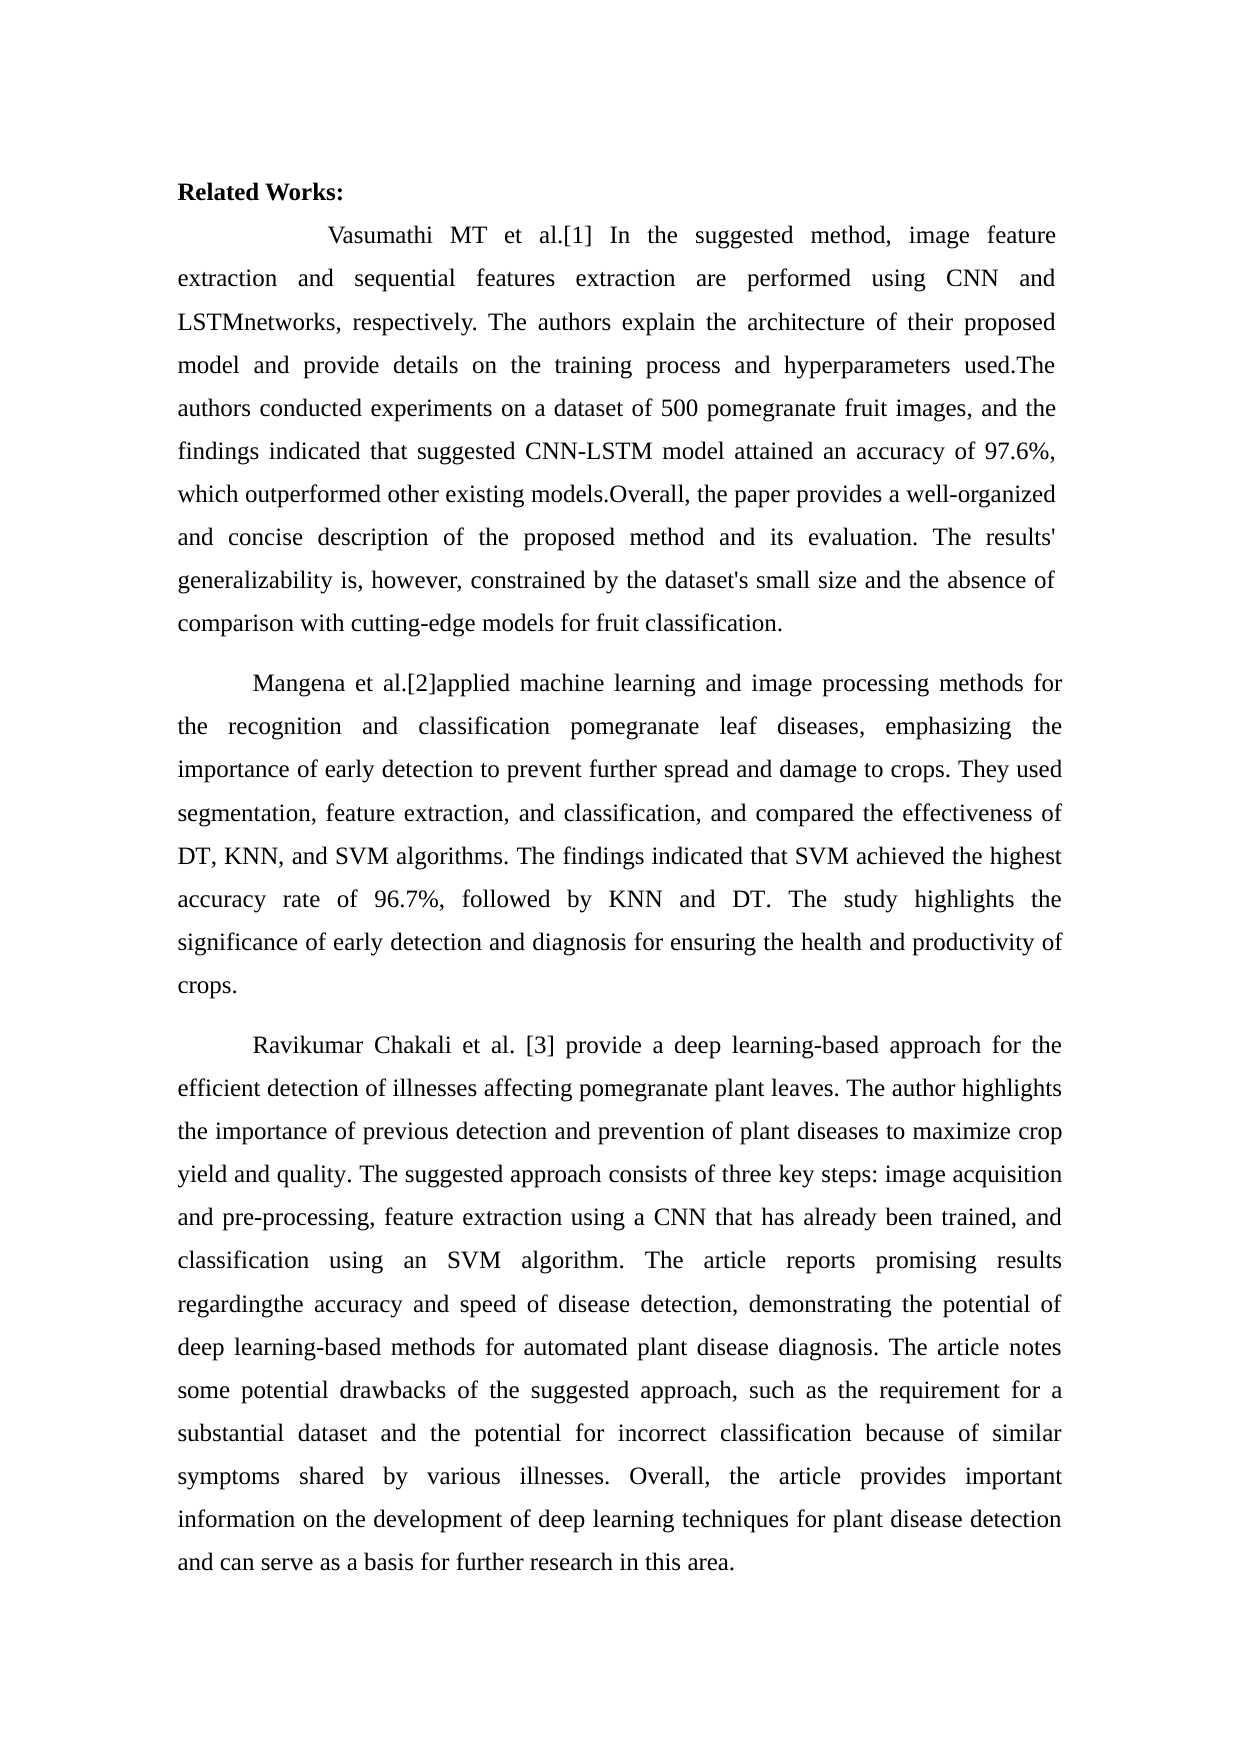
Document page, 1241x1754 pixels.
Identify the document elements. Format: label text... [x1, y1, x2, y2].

text Mangena et al.[2]applied machine learning and image processing methods for the recognition and classification pomegranate leaf diseases, emphasizing the importance of early detection to prevent further spread and damage to crops. They used segmentation, feature extraction, and classification, and compared the effectiveness of DT, KNN, and SVM algorithms. The findings indicated that SVM achieved the highest accuracy rate of 96.7%, followed by KNN and DT. The study highlights the significance of early detection and diagnosis for ensuring the health and productivity of crops. [177, 668, 1063, 999]
text Vasumathi MT et al.[1] In the suggested method, image feature extraction and sequential features extraction are performed using CNN and LSTMnetworks, respectively. The authors explain the architecture of their proposed model and provide details on the training process and hyperparameters used.The authors conducted experiments on a dataset of 500 pomegranate fruit images, and the findings indicated that suggested CNN-LSTM model attained an accuracy of 97.6%, which outperformed other existing models.Overall, the paper provides a well-organized and concise description of the proposed method and its evaluation. The results' generalizability is, however, constrained by the dataset's small size and the absence of comparison with cutting-edge models for fruit classification. [177, 220, 1057, 637]
text Ravikumar Chakali et al. [3] provide a deep learning-based approach for the efficient detection of illnesses affecting pomegranate plant leaves. The author highlights the importance of previous detection and prevention of plant diseases to maximize crop yield and quality. The suggested approach consists of three key steps: image acquisition and pre-processing, feature extraction using a CNN that has already been trained, and classification using an SVM algorithm. The article reports promising results regardingthe accuracy and speed of disease detection, demonstrating the potential of deep learning-based methods for automated plant disease diagnosis. The article notes some potential drawbacks of the suggested approach, such as the requirement for a substantial dataset and the potential for incorrect classification because of similar symptoms shared by various illnesses. Overall, the article provides important information on the development of deep learning techniques for plant disease detection and can serve as a basis for further research in this area. [177, 1030, 1063, 1576]
subtitle Related Works: [177, 177, 1063, 206]
